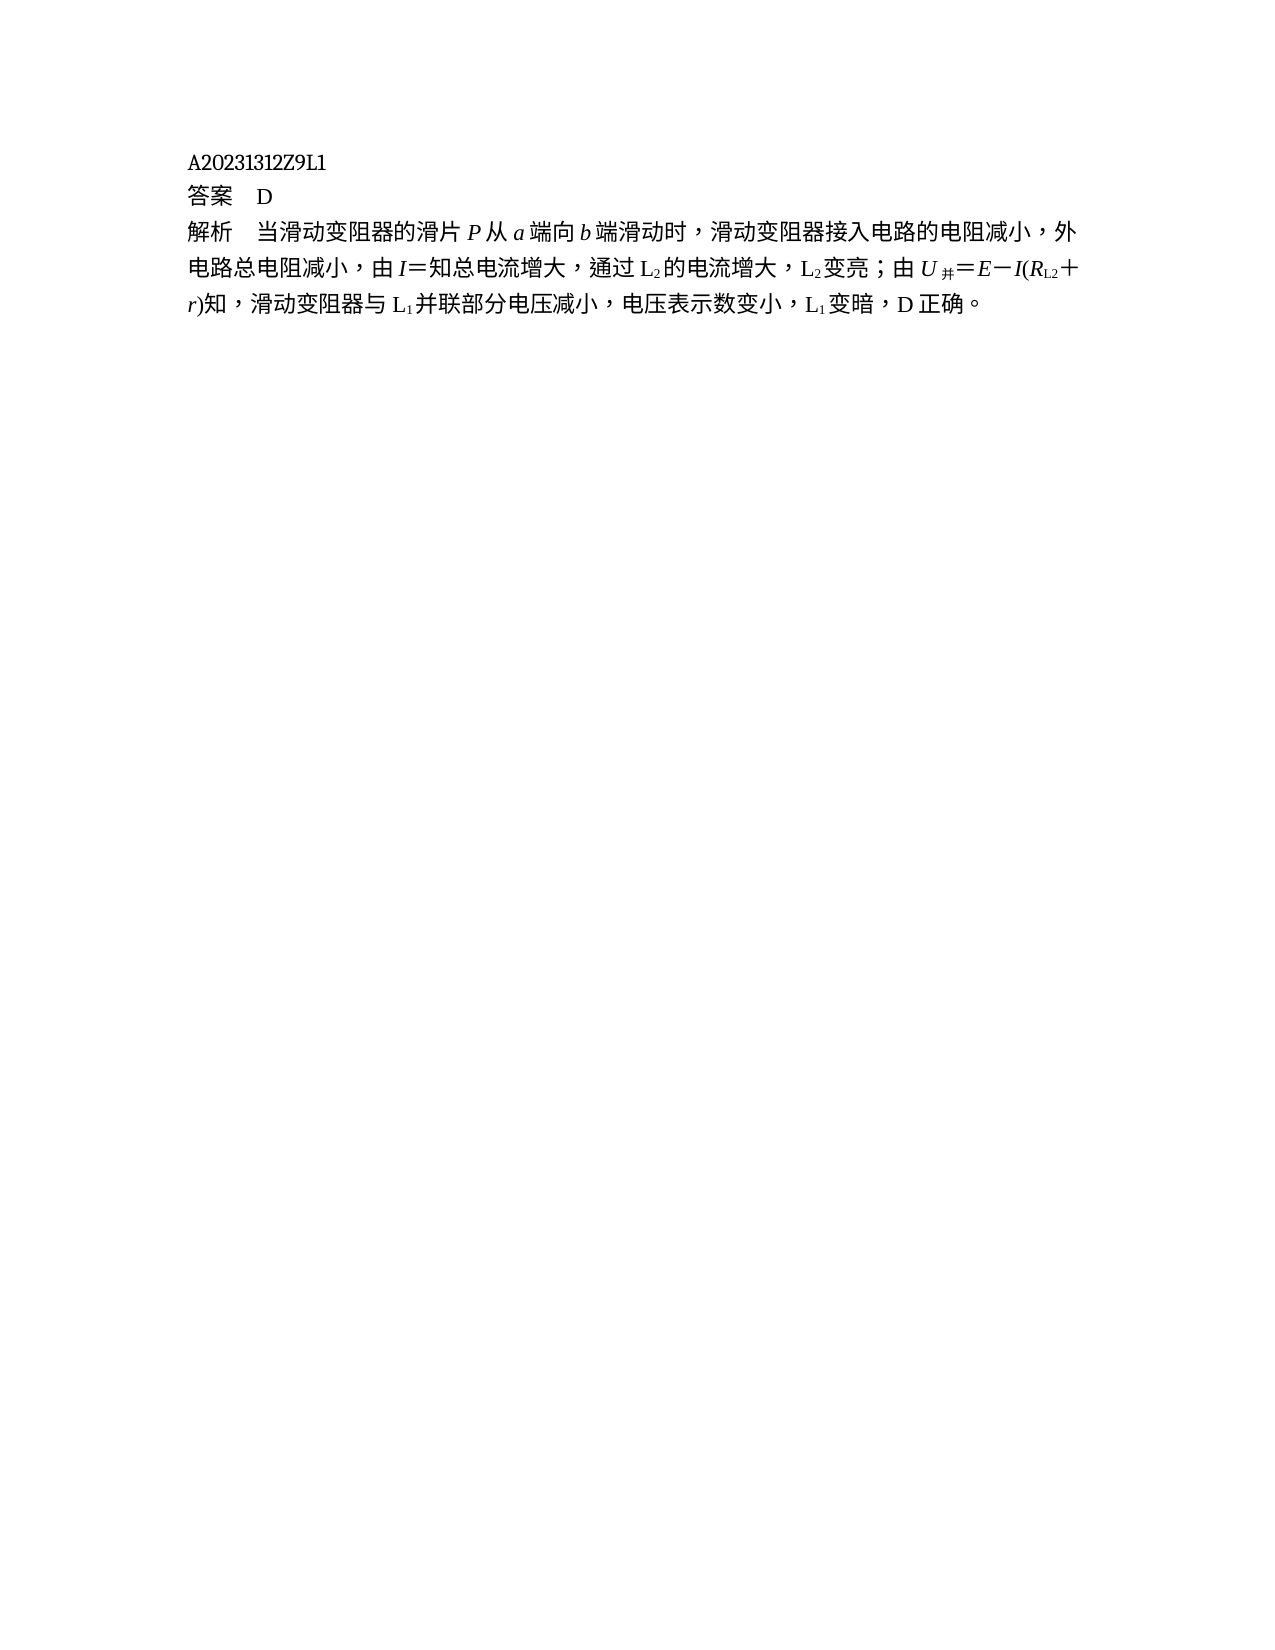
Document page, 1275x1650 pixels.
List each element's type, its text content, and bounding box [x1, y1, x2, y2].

text 答案 D [187, 180, 1087, 211]
text 解析 当滑动变阻器的滑片P从a端向b端滑动时，滑动变阻器接入电路的电阻减小，外电路总电阻减小，由I＝知总电流增大，通过L2的电流增大，L2变亮；由U并＝E－I(RL2＋r)知，滑动变阻器与L1并联部分电压减小，电压表示数变小，L1变暗，D正确。 [187, 216, 1087, 319]
text A20231312Z9L1 [187, 150, 1087, 176]
